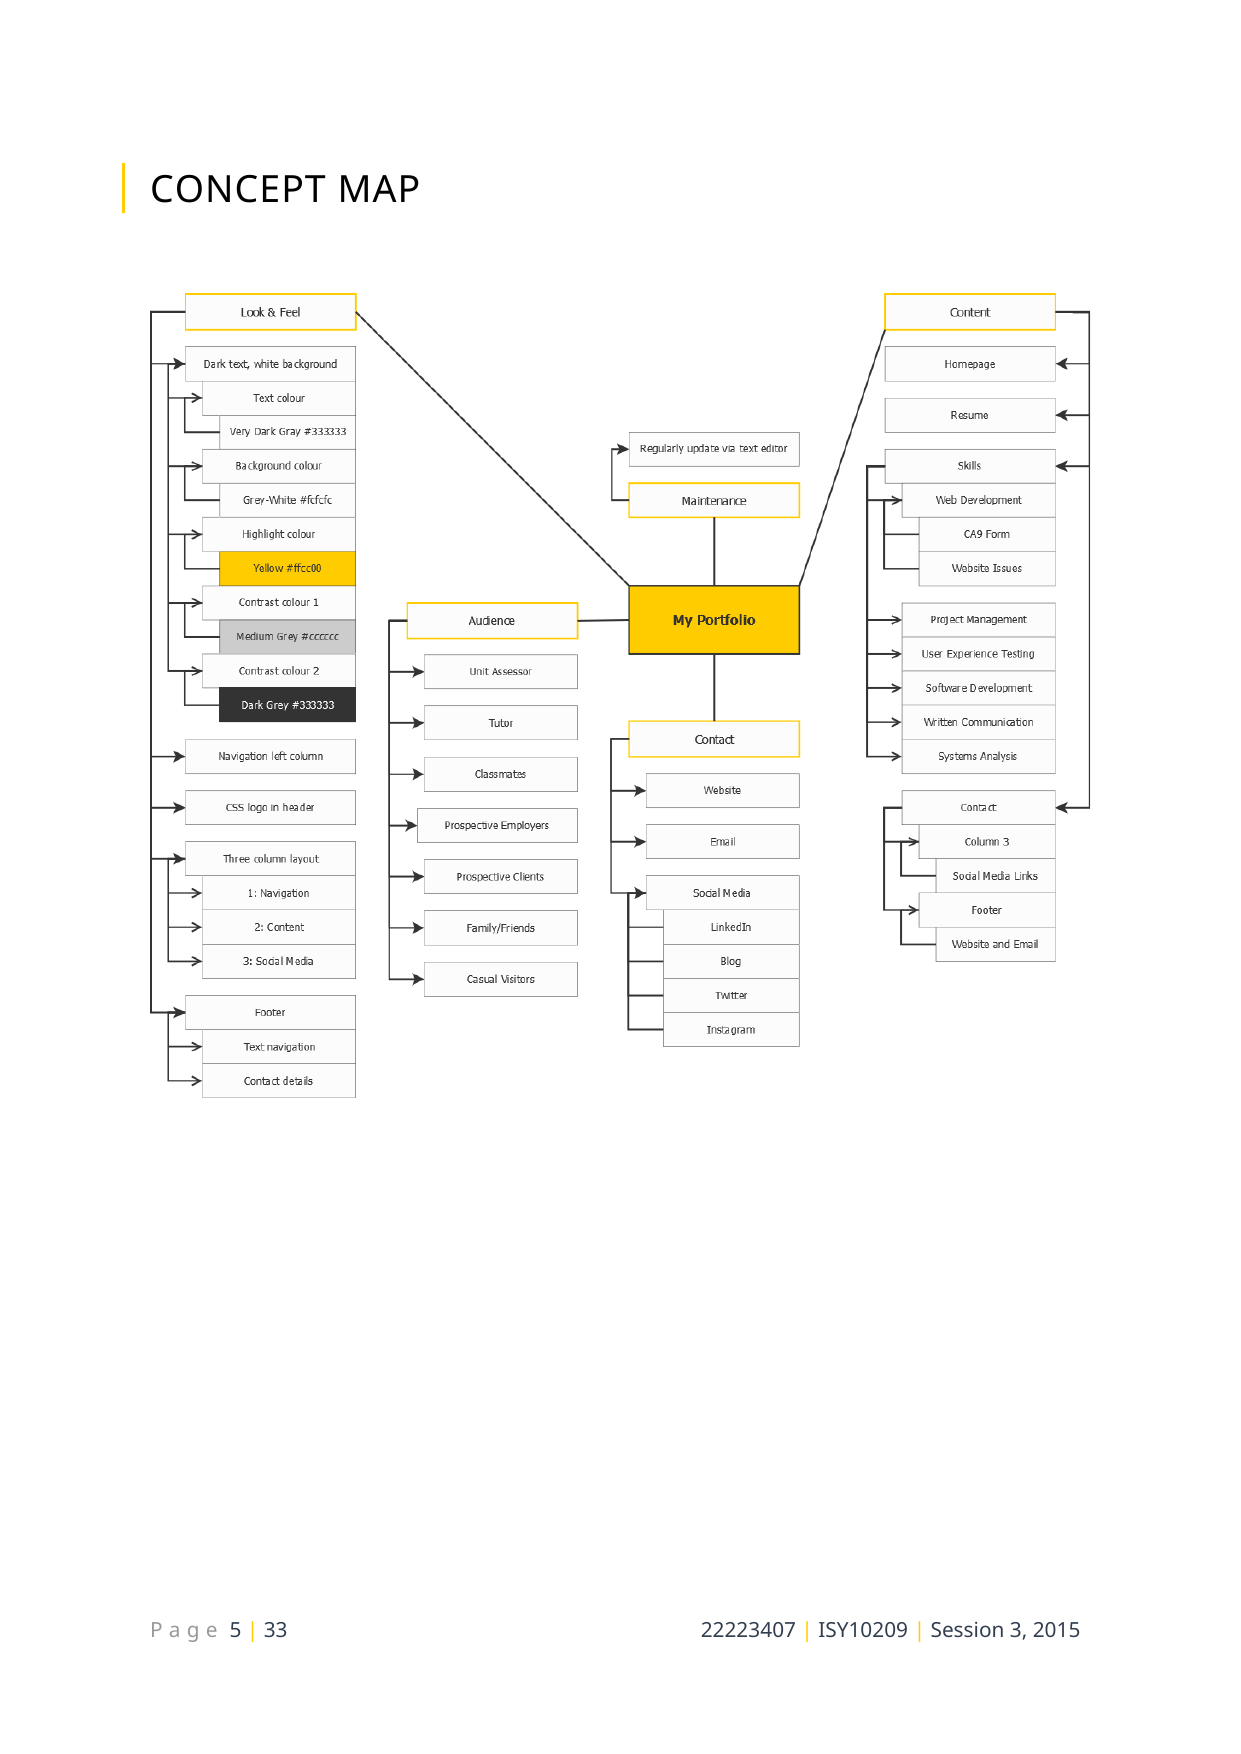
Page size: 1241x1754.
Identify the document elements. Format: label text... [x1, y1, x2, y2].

subtitle Concept Map [122, 162, 1090, 213]
picture [150, 293, 1091, 1098]
